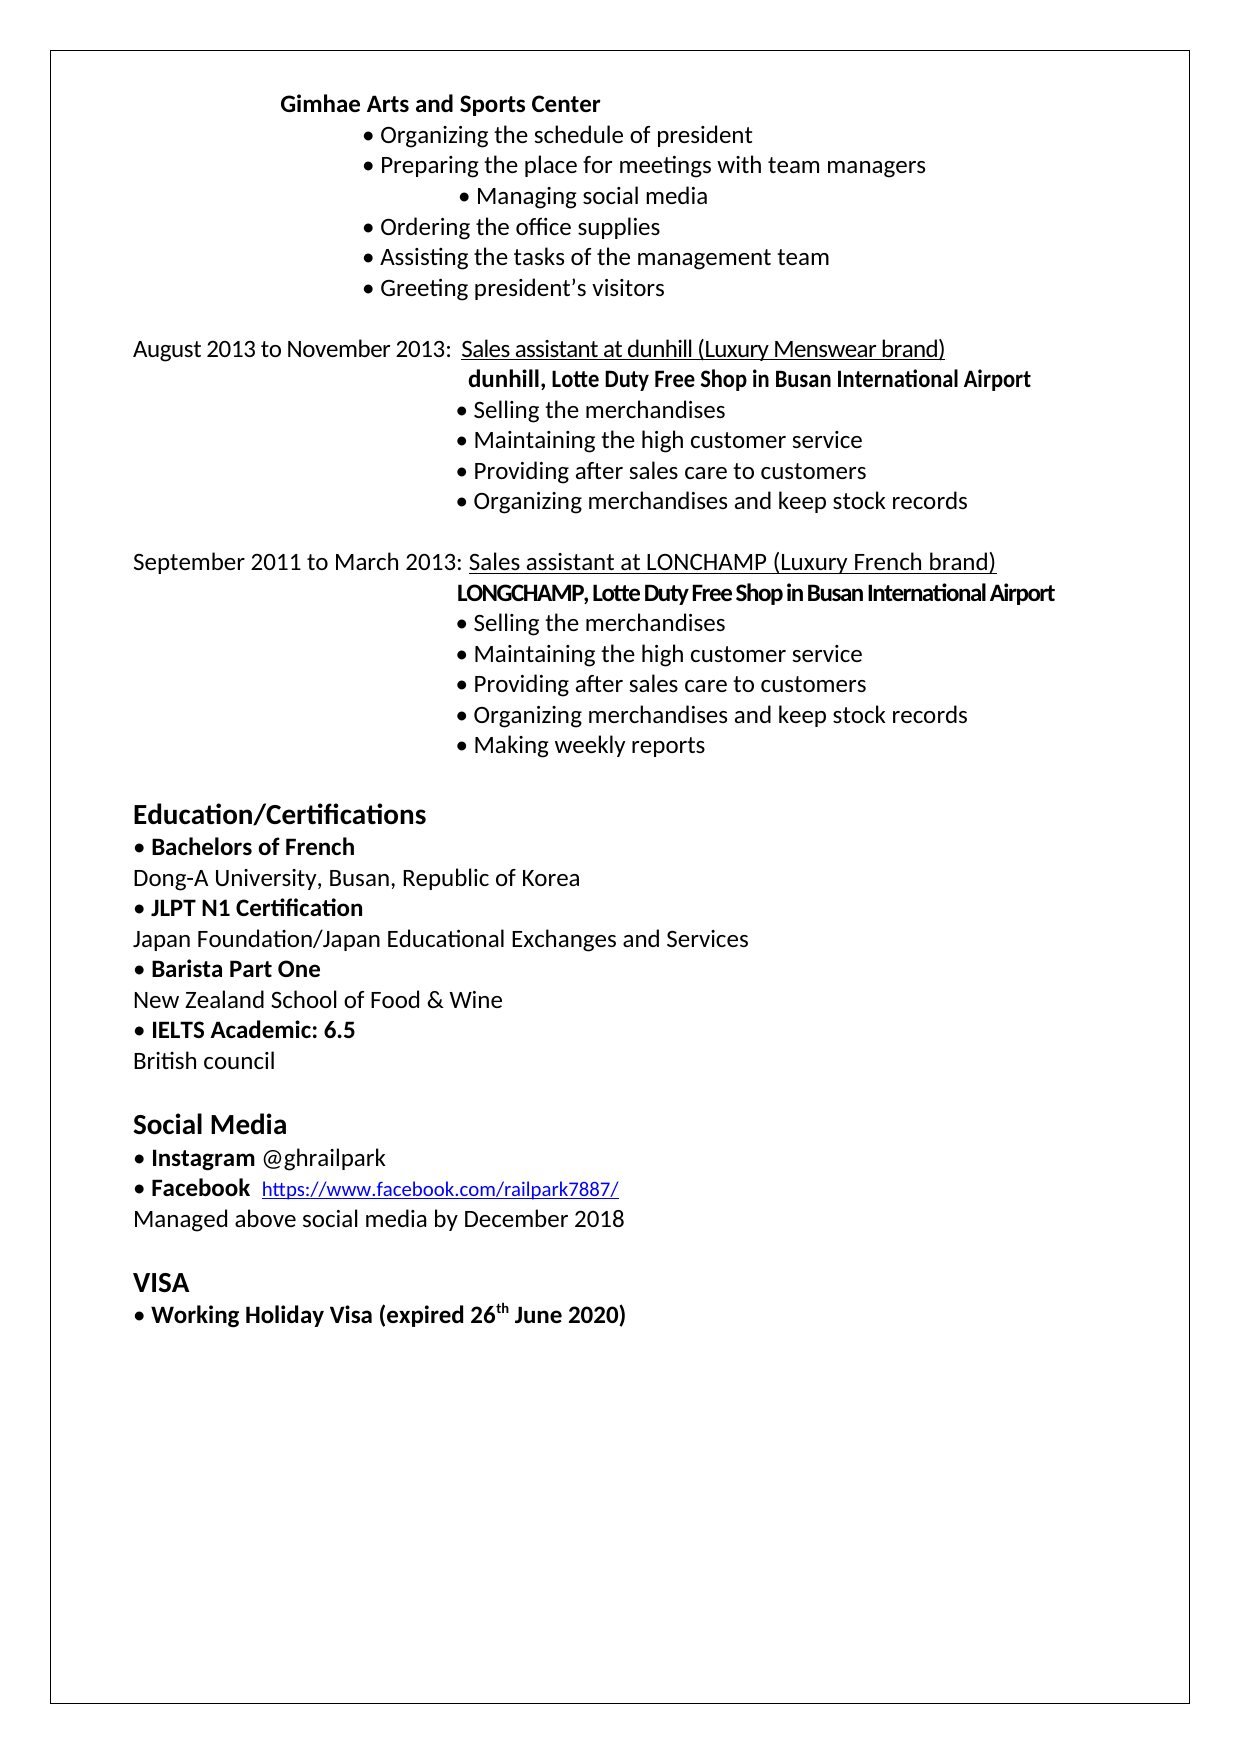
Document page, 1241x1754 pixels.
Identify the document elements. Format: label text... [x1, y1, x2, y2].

text Gimhae Arts and Sports Center [133, 89, 1137, 119]
text Dong-A University, Busan, Republic of Korea [133, 862, 1137, 892]
text • JLPT N1 Certification [133, 892, 1137, 923]
text • Providing after sales care to customers [133, 455, 1137, 485]
text • Preparing the place for meetings with team managers [283, 150, 1137, 180]
text LONGCHAMP, Lotte Duty Free Shop in Busan International Airport [133, 577, 1137, 607]
text • Making weekly reports [133, 729, 1137, 760]
text Managed above social media by December 2018 [133, 1203, 1137, 1233]
text • Maintaining the high customer service [133, 424, 1137, 455]
text Japan Foundation/Japan Educational Exchanges and Services [133, 923, 1137, 953]
text August 2013 to November 2013: Sales assistant at dunhill (Luxury Menswear brand) [133, 333, 1137, 363]
text • Facebook https://www.facebook.com/railpark7887/ [133, 1172, 1137, 1203]
text VISA [133, 1264, 1137, 1299]
text dunhill, Lotte Duty Free Shop in Busan International Airport [133, 363, 1137, 394]
text Education/Certifications [133, 796, 1137, 831]
text • Managing social media [283, 180, 1137, 211]
text • Maintaining the high customer service [133, 638, 1137, 668]
text • Selling the merchandises [133, 607, 1137, 638]
text • Providing after sales care to customers [133, 668, 1137, 699]
text • Instagram @ghrailpark [133, 1142, 1137, 1172]
text British council [133, 1045, 1137, 1076]
text • Organizing the schedule of president [283, 119, 1137, 150]
text • Organizing merchandises and keep stock records [133, 699, 1137, 729]
text • Bachelors of French [133, 831, 1137, 862]
text New Zealand School of Food & Wine [133, 984, 1137, 1014]
text • Barista Part One [133, 953, 1137, 984]
text • Working Holiday Visa (expired 26th June 2020) [133, 1299, 1137, 1330]
text • Ordering the office supplies [283, 211, 1137, 241]
text • Organizing merchandises and keep stock records [133, 485, 1137, 516]
text • Greeting president’s visitors [283, 272, 1137, 302]
text Social Media [133, 1106, 1137, 1142]
text • IELTS Academic: 6.5 [133, 1014, 1137, 1045]
text September 2011 to March 2013: Sales assistant at LONCHAMP (Luxury French brand) [133, 546, 1137, 577]
text • Assisting the tasks of the management team [283, 241, 1137, 272]
text • Selling the merchandises [133, 394, 1137, 424]
